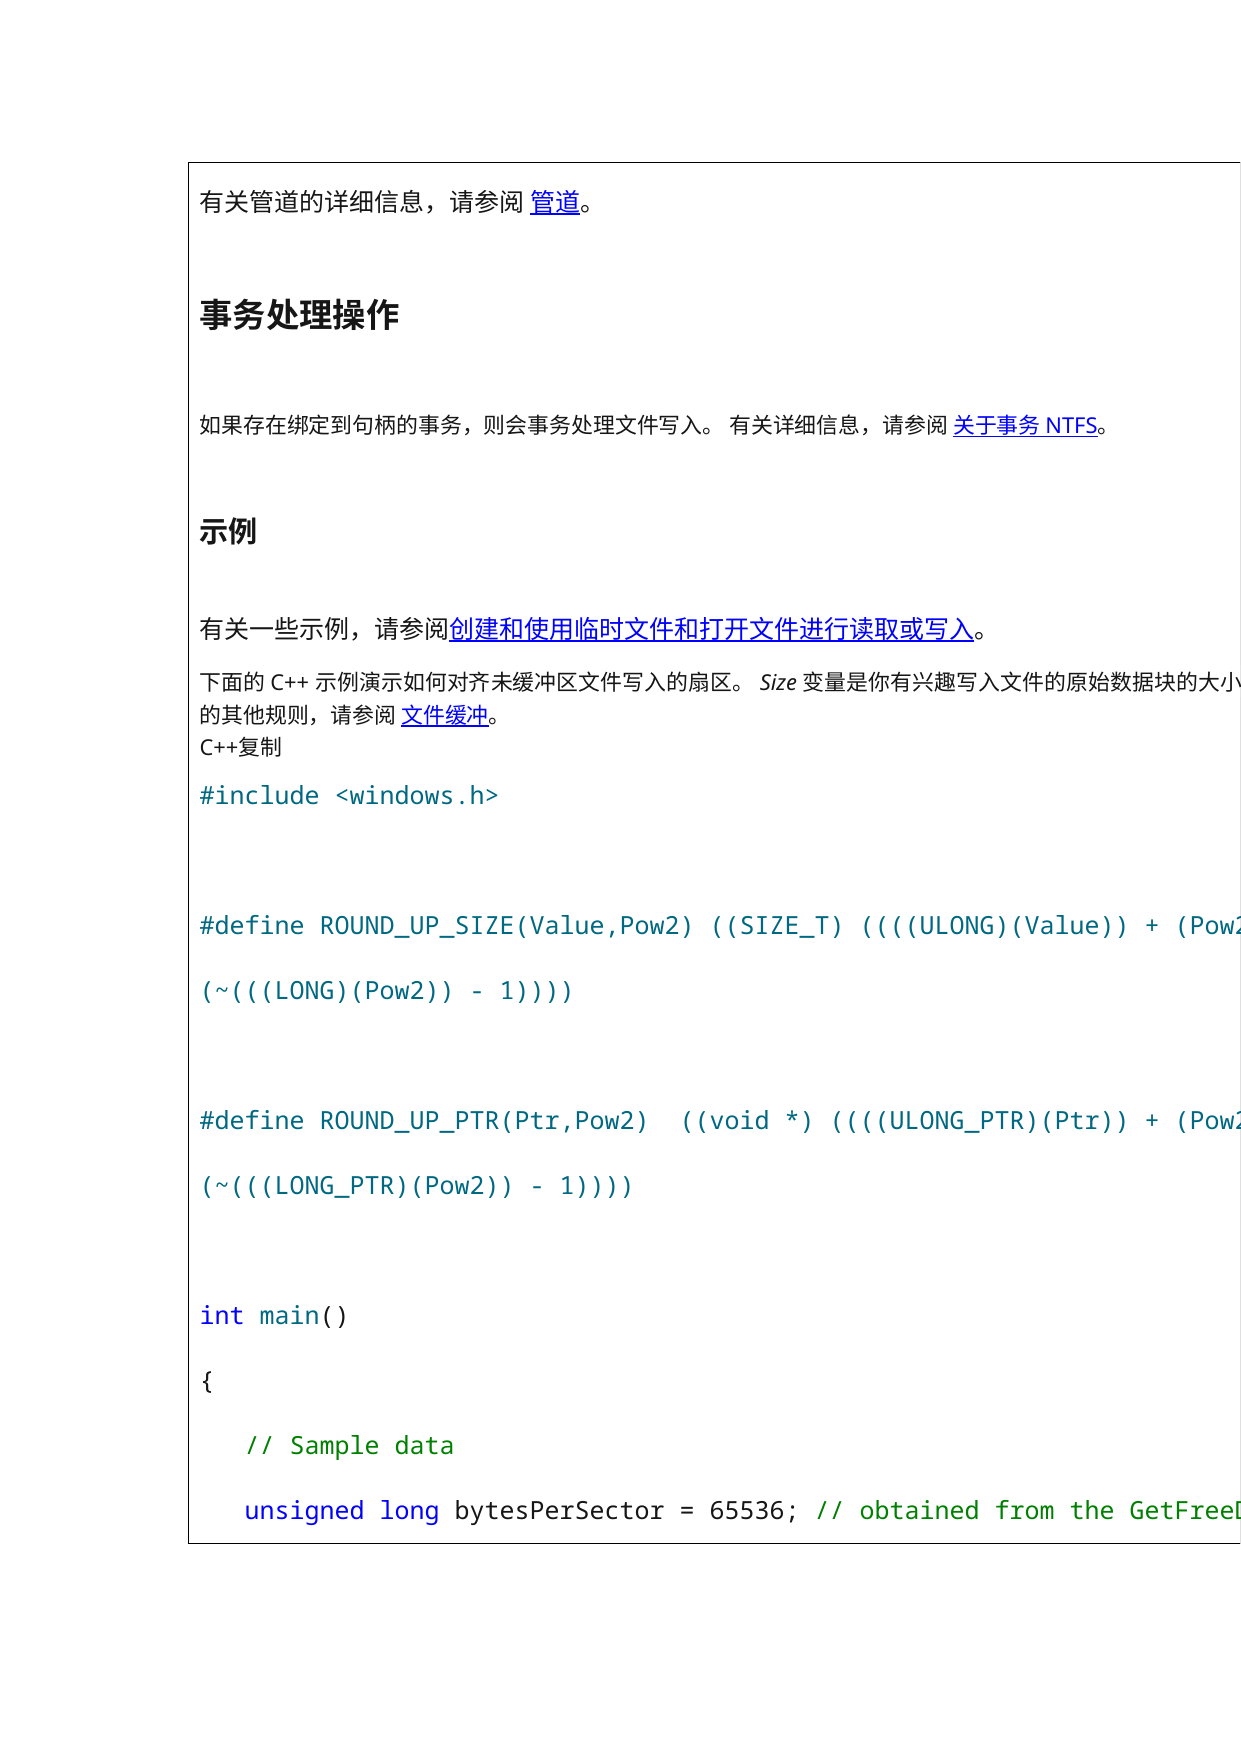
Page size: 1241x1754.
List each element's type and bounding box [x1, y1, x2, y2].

table_header [189, 163, 1240, 1543]
